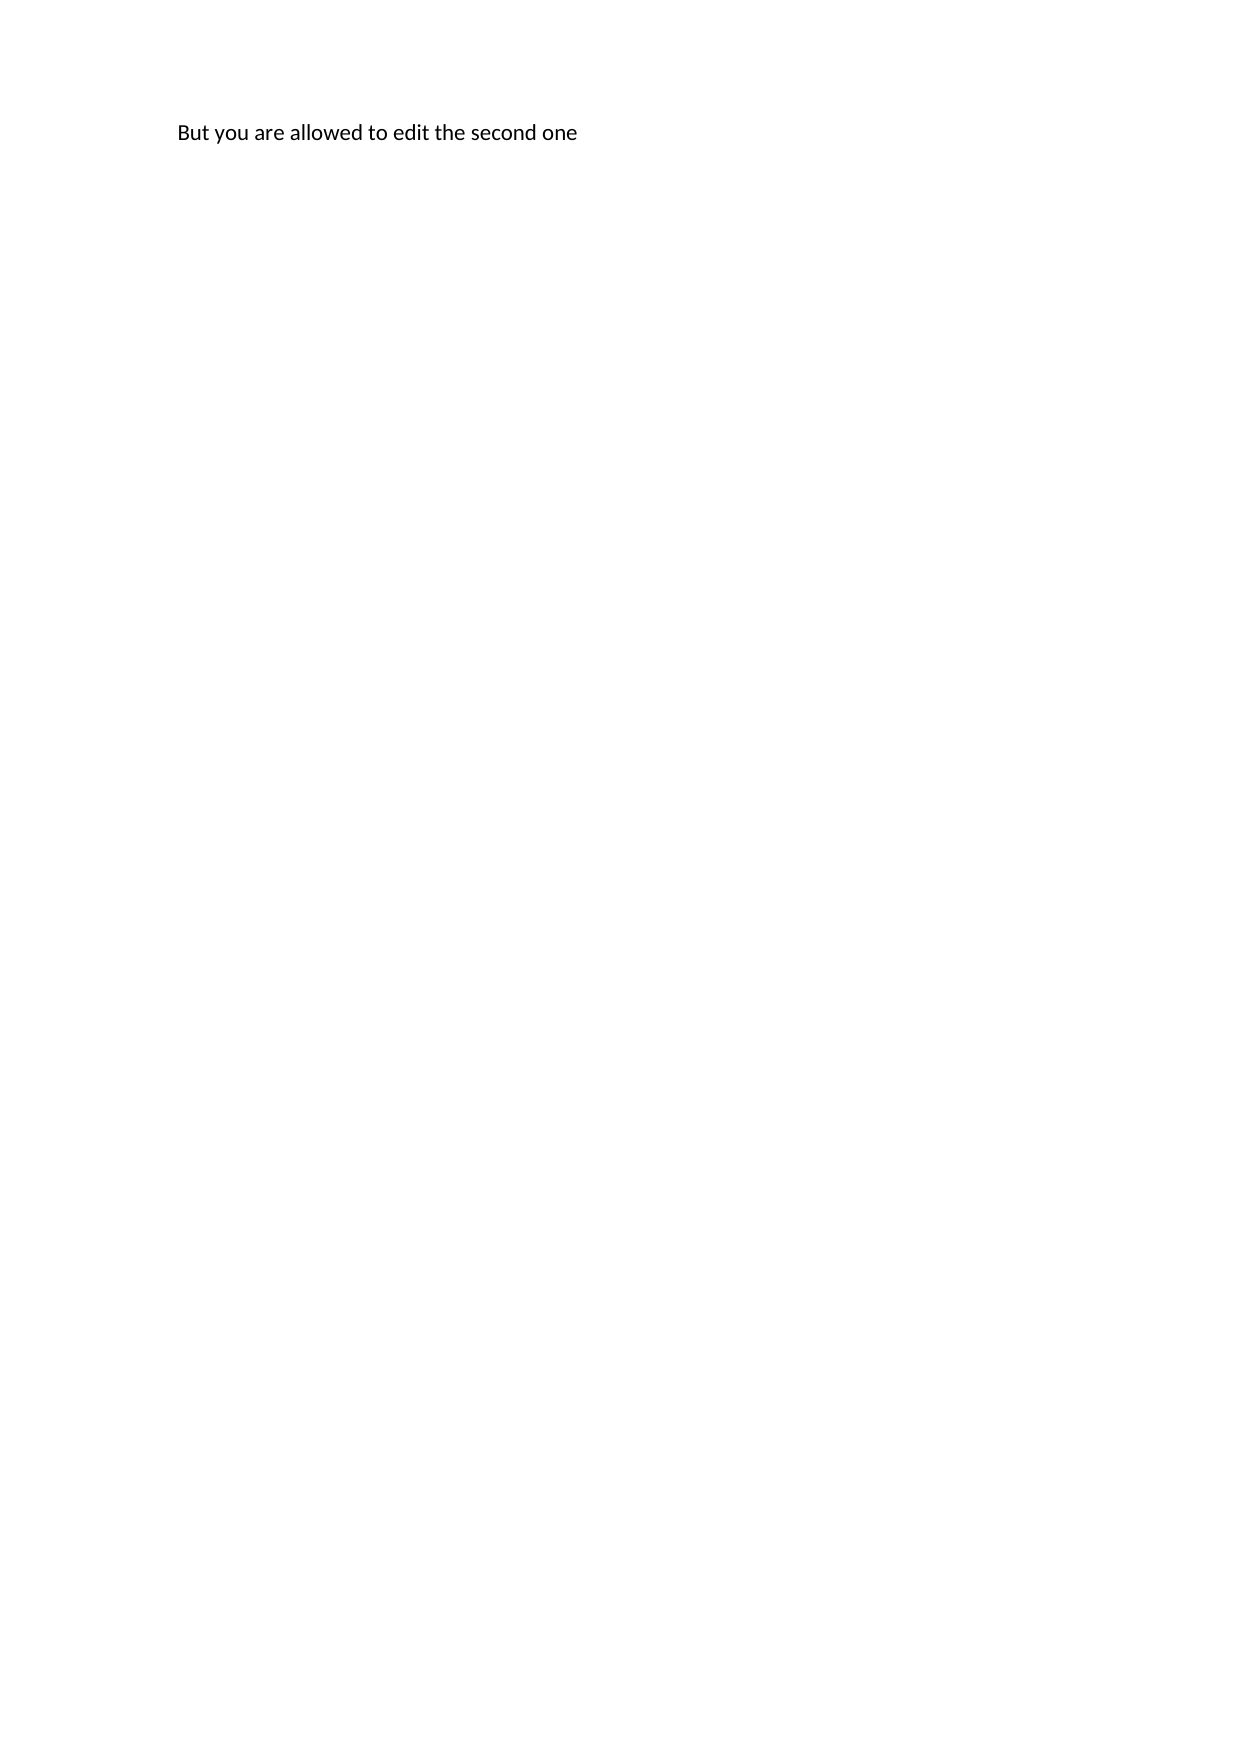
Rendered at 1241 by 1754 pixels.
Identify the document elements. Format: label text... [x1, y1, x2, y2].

text But you are allowed to edit the second one [177, 118, 1152, 146]
